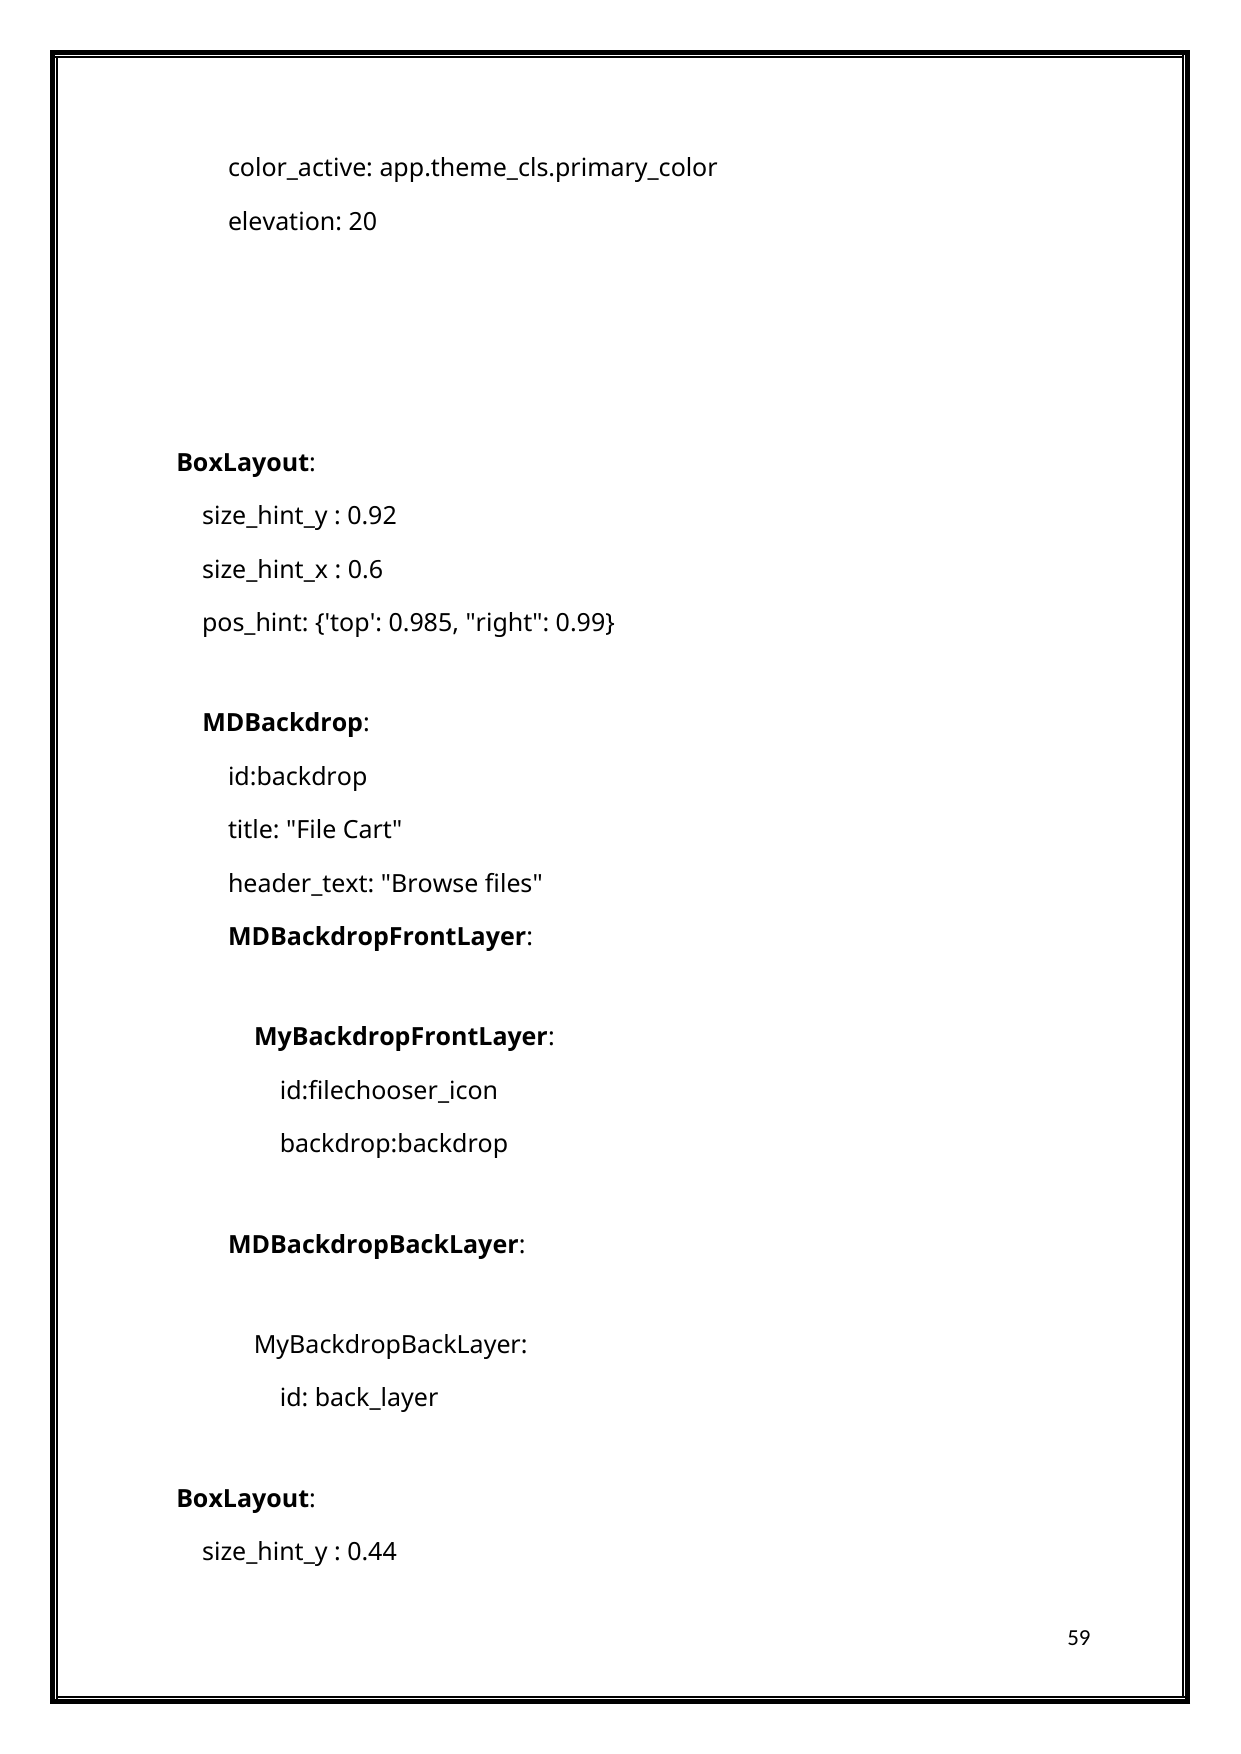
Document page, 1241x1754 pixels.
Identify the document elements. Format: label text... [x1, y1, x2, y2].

text id: back_layer [150, 1380, 1090, 1414]
text color_active: app.theme_cls.primary_color [150, 150, 1090, 184]
text MDBackdrop: [150, 705, 1090, 739]
text MDBackdropFrontLayer: [150, 919, 1090, 953]
text header_text: "Browse files" [150, 865, 1090, 899]
text size_hint_y : 0.44 [150, 1534, 1090, 1568]
text pos_hint: {'top': 0.985, "right": 0.99} [150, 605, 1090, 639]
text size_hint_x : 0.6 [150, 551, 1090, 585]
text id:filechooser_icon [150, 1072, 1090, 1107]
text BoxLayout: [150, 1480, 1090, 1514]
text backdrop:backdrop [150, 1126, 1090, 1160]
text elevation: 20 [150, 203, 1090, 237]
text MyBackdropFrontLayer: [150, 1019, 1090, 1053]
text title: "File Cart" [150, 812, 1090, 846]
text MyBackdropBackLayer: [150, 1327, 1090, 1361]
text id:backdrop [150, 758, 1090, 792]
text size_hint_y : 0.92 [150, 498, 1090, 532]
text MDBackdropBackLayer: [150, 1226, 1090, 1260]
text BoxLayout: [150, 444, 1090, 478]
